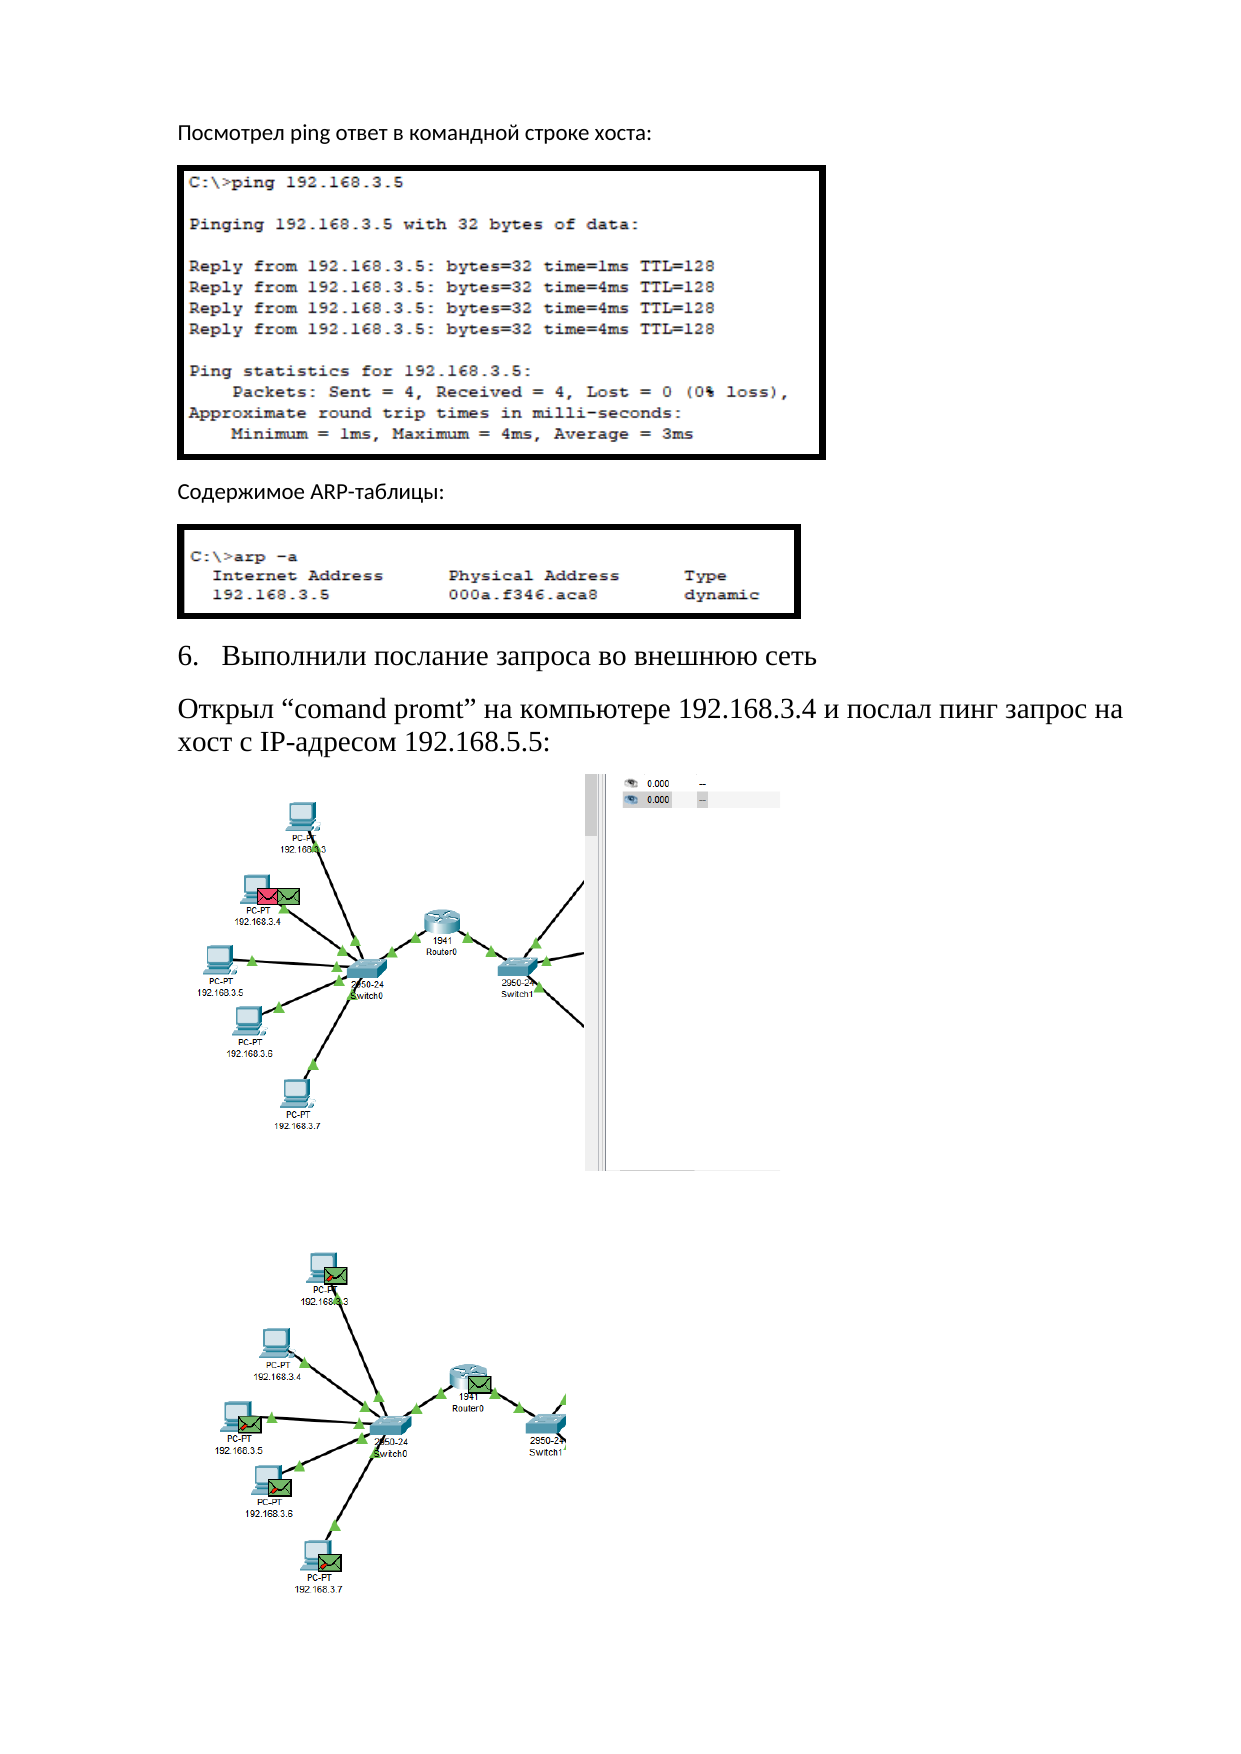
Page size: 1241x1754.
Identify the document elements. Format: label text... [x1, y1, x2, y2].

text Содержимое ARP-таблицы: [177, 477, 1152, 505]
picture [184, 530, 794, 613]
list Выполнили послание запроса во внешнюю сеть [177, 638, 1152, 672]
picture [177, 1232, 566, 1603]
picture [184, 171, 819, 454]
picture [177, 774, 781, 1171]
list Открыл “comand promt” на компьютере 192.168.3.4 и послал пинг запрос на хост с IP-адресом 192.168.5.5: [177, 691, 1152, 758]
text Посмотрел ping ответ в командной строке хоста: [177, 118, 1152, 146]
